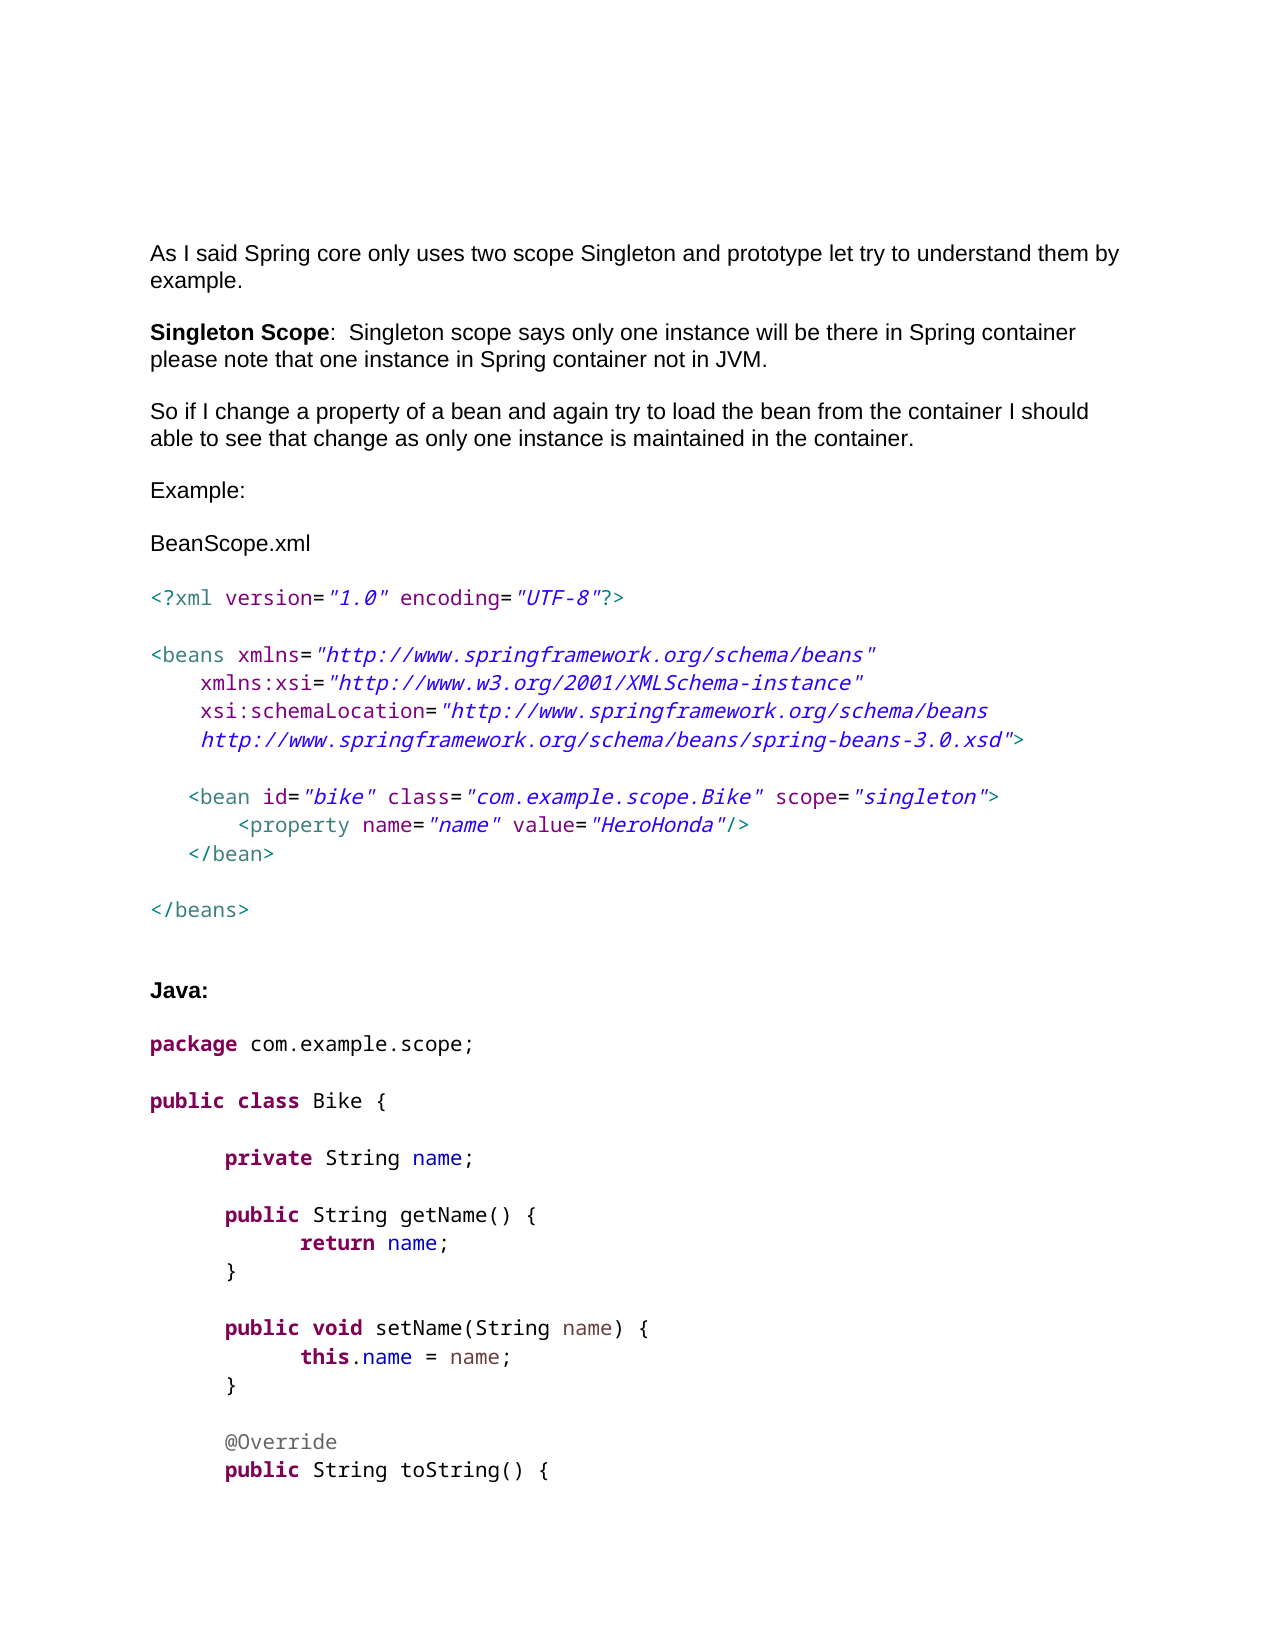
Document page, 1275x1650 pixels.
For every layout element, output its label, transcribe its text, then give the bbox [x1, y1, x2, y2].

text private String name; [150, 1143, 1125, 1171]
text public class Bike { [150, 1086, 1125, 1115]
text <beans xmlns="http://www.springframework.org/schema/beans" [150, 640, 1125, 668]
text </bean> [150, 839, 1125, 867]
text } [150, 1370, 1125, 1399]
text } [150, 1257, 1125, 1285]
text xsi:schemaLocation="http://www.springframework.org/schema/beans [150, 697, 1125, 725]
text @Override [150, 1427, 1125, 1456]
text Singleton Scope: Singleton scope says only one instance will be there in Spring container please note that one instance in Spring container not in JVM. [150, 319, 1125, 372]
text xmlns:xsi="http://www.w3.org/2001/XMLSchema-instance" [150, 668, 1125, 697]
text package com.example.scope; [150, 1029, 1125, 1058]
text Java: [150, 977, 1125, 1003]
text <?xml version="1.0" encoding="UTF-8"?> [150, 583, 1125, 611]
text this.name = name; [150, 1342, 1125, 1370]
text http://www.springframework.org/schema/beans/spring-beans-3.0.xsd"> [150, 725, 1125, 753]
text <property name="name" value="HeroHonda"/> [150, 810, 1125, 839]
text As I said Spring core only uses two scope Singleton and prototype let try to understand them by example. [150, 240, 1125, 293]
text public String toString() { [150, 1456, 1125, 1484]
text public String getName() { [150, 1200, 1125, 1228]
text BeanScope.xml [150, 530, 1125, 556]
text Example: [150, 477, 1125, 504]
text </beans> [150, 896, 1125, 924]
text So if I change a property of a bean and again try to load the bean from the container I should able to see that change as only one instance is maintained in the container. [150, 398, 1125, 451]
text return name; [150, 1228, 1125, 1257]
text public void setName(String name) { [150, 1313, 1125, 1342]
text <bean id="bike" class="com.example.scope.Bike" scope="singleton"> [150, 782, 1125, 810]
